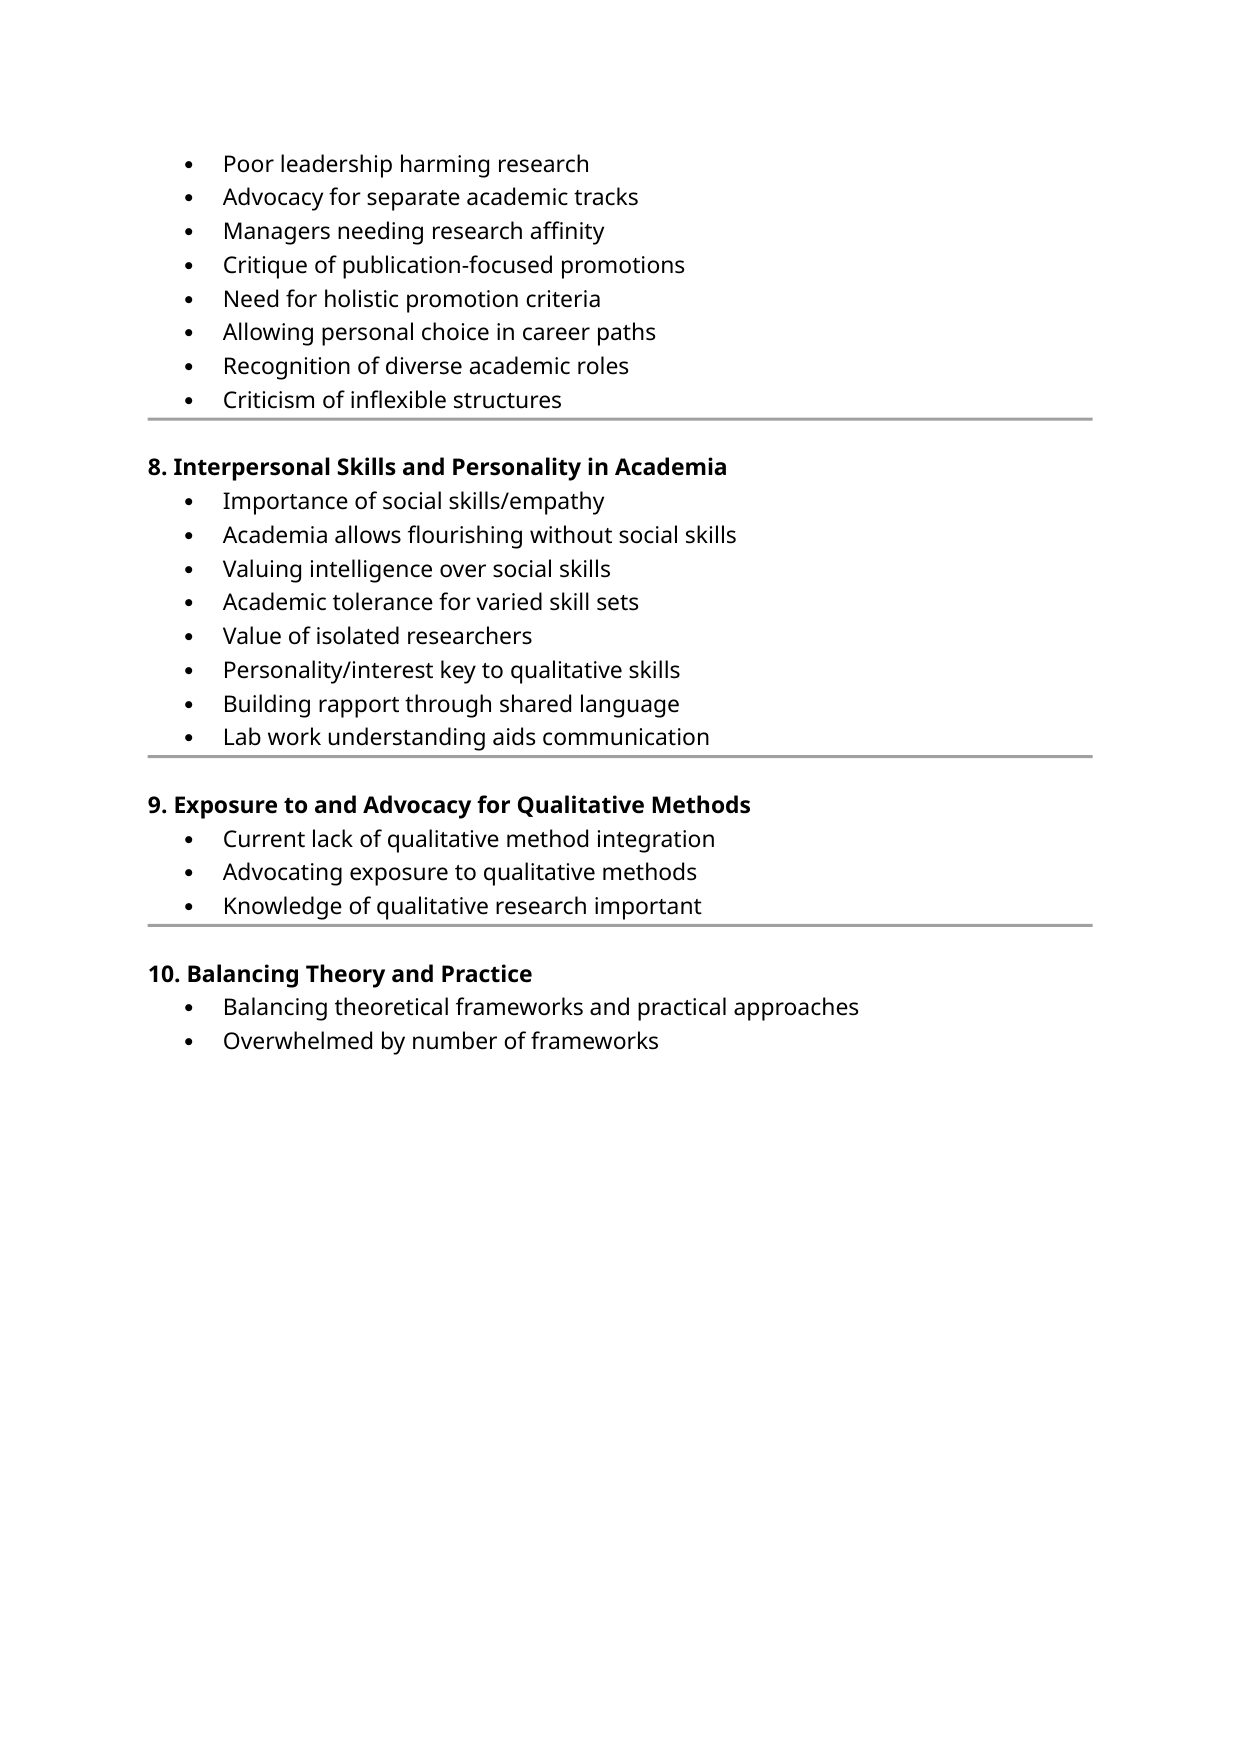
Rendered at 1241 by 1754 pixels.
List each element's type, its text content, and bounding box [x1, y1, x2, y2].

list Knowledge of qualitative research important [185, 890, 1093, 921]
list Importance of social skills/empathy [185, 485, 1093, 516]
list Critique of publication-focused promotions [185, 249, 1093, 280]
list Overwhelmed by number of frameworks [185, 1025, 1093, 1056]
list Allowing personal choice in career paths [185, 316, 1093, 348]
list Valuing intelligence over social skills [185, 553, 1093, 584]
list Value of isolated researchers [185, 620, 1093, 651]
list Current lack of qualitative method integration [185, 823, 1093, 854]
list Academic tolerance for varied skill sets [185, 586, 1093, 618]
list Criticism of inflexible structures [185, 384, 1093, 415]
list Need for holistic promotion criteria [185, 283, 1093, 314]
text 9. Exposure to and Advocacy for Qualitative Methods [148, 789, 1093, 820]
list Advocacy for separate academic tracks [185, 181, 1093, 213]
list Lab work understanding aids communication [185, 721, 1093, 753]
list Balancing theoretical frameworks and practical approaches [185, 991, 1093, 1023]
list Personality/interest key to qualitative skills [185, 654, 1093, 685]
list Building rapport through shared language [185, 688, 1093, 719]
list Poor leadership harming research [185, 148, 1093, 179]
text 10. Balancing Theory and Practice [148, 958, 1093, 989]
list Advocating exposure to qualitative methods [185, 856, 1093, 888]
list Academia allows flourishing without social skills [185, 519, 1093, 550]
text 8. Interpersonal Skills and Personality in Academia [148, 451, 1093, 483]
list Managers needing research affinity [185, 215, 1093, 246]
list Recognition of diverse academic roles [185, 350, 1093, 381]
